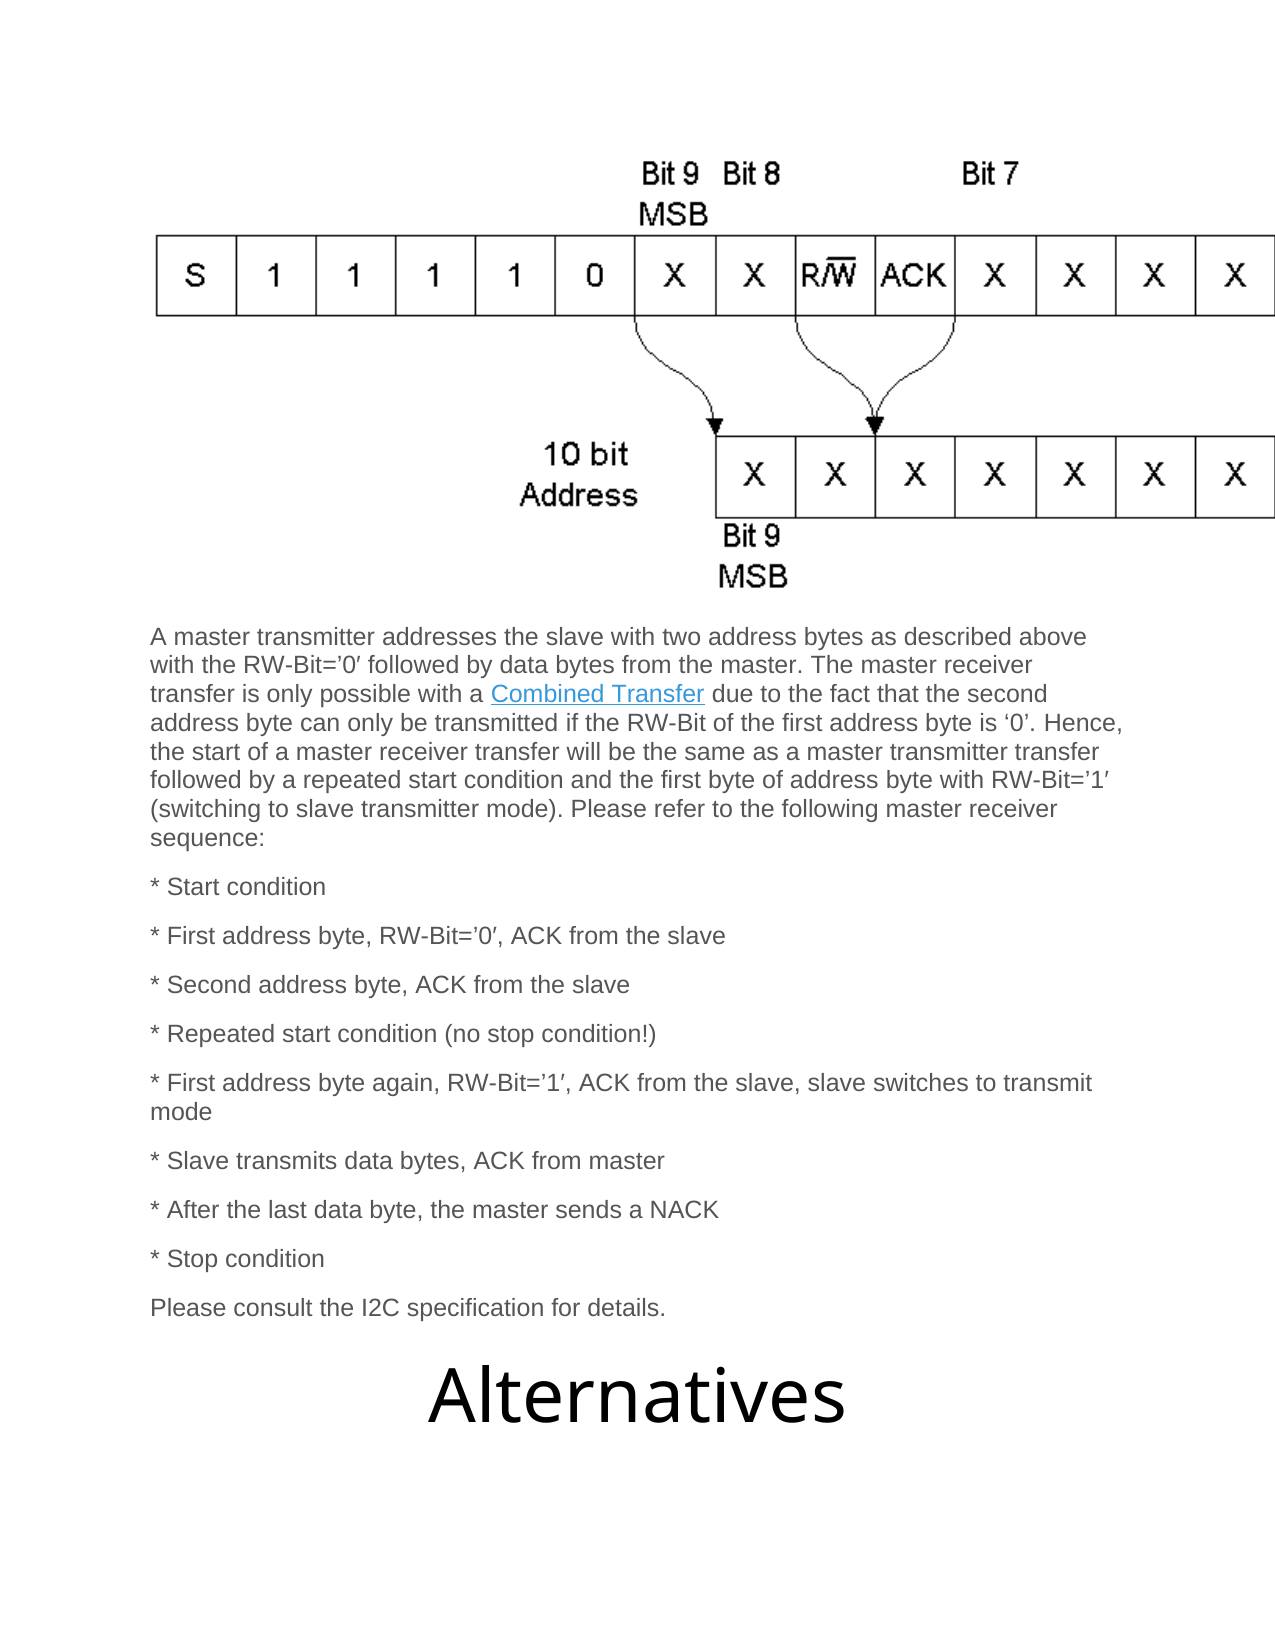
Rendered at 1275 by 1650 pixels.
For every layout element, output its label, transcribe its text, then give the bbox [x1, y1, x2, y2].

text * Second address byte, ACK from the slave [150, 970, 1125, 999]
subtitle Alternatives [150, 1342, 1125, 1444]
text Please consult the I2C specification for details. [150, 1293, 1125, 1322]
text A master transmitter addresses the slave with two address bytes as described above with the RW-Bit=’0′ followed by data bytes from the master. The master receiver transfer is only possible with a Combined Transfer due to the fact that the second address byte can only be transmitted if the RW-Bit of the first address byte is ‘0’. Hence, the start of a master receiver transfer will be the same as a master transmitter transfer followed by a repeated start condition and the first byte of address byte with RW-Bit=’1′ (switching to slave transmitter mode). Please refer to the following master receiver sequence: [150, 622, 1125, 852]
text * Slave transmits data bytes, ACK from master [150, 1146, 1125, 1175]
picture [150, 150, 1275, 602]
text * First address byte again, RW-Bit=’1′, ACK from the slave, slave switches to transmit mode [150, 1068, 1125, 1126]
text * Stop condition [150, 1244, 1125, 1273]
text * Start condition [150, 872, 1125, 901]
text * After the last data byte, the master sends a NACK [150, 1195, 1125, 1224]
text * First address byte, RW-Bit=’0′, ACK from the slave [150, 921, 1125, 950]
text * Repeated start condition (no stop condition!) [150, 1019, 1125, 1048]
